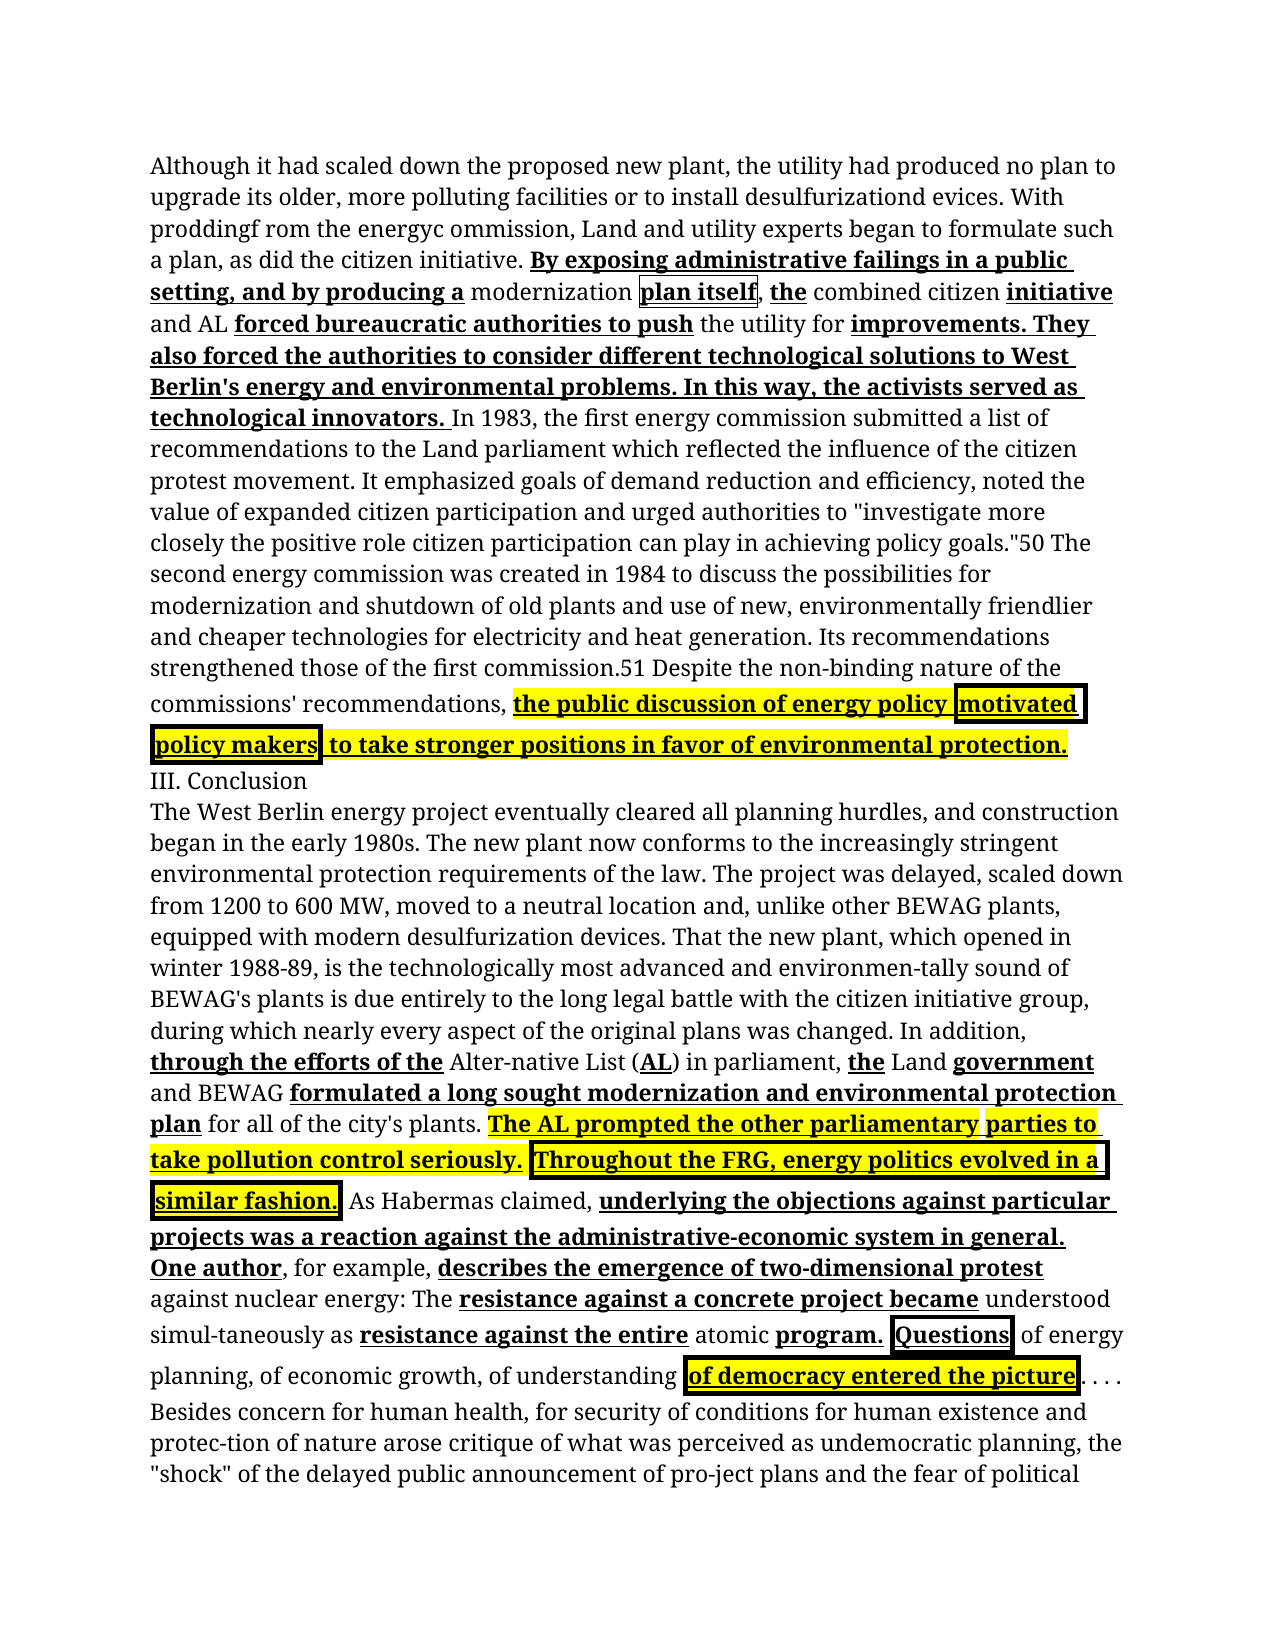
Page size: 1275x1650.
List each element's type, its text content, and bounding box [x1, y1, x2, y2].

text III. Conclusion [150, 764, 1125, 796]
text The West Berlin energy project eventually cleared all planning hurdles, and construction began in the early 1980s. The new plant now conforms to the increasingly stringent environmental protection requirements of the law. The project was delayed, scaled down from 1200 to 600 MW, moved to a neutral location and, unlike other BEWAG plants, equipped with modern desulfurization devices. That the new plant, which opened in winter 1988-89, is the technologically most advanced and environmen-tally sound of BEWAG's plants is due entirely to the long legal battle with the citizen initiative group, during which nearly every aspect of the original plans was changed. In addition, through the efforts of the Alter-native List (AL) in parliament, the Land government and BEWAG formulated a long sought modernization and environmental protection plan for all of the city's plants. The AL prompted the other parliamentary parties to take pollution control seriously. Throughout the FRG, energy politics evolved in a similar fashion. As Habermas claimed, underlying the objections against particular projects was a reaction against the administrative-economic system in general. [150, 796, 1125, 1252]
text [150, 1252, 1125, 1489]
text Although it had scaled down the proposed new plant, the utility had produced no plan to upgrade its older, more polluting facilities or to install desulfurizationd evices. With proddingf rom the energyc ommission, Land and utility experts began to formulate such a plan, as did the citizen initiative. By exposing administrative failings in a public setting, and by producing a modernization plan itself, the combined citizen initiative and AL forced bureaucratic authorities to push the utility for improvements. They also forced the authorities to consider different technological solutions to West Berlin's energy and environmental problems. In this way, the activists served as technological innovators. In 1983, the first energy commission submitted a list of recommendations to the Land parliament which reflected the influence of the citizen protest movement. It emphasized goals of demand reduction and efficiency, noted the value of expanded citizen participation and urged authorities to "investigate more closely the positive role citizen participation can play in achieving policy goals."50 The second energy commission was created in 1984 to discuss the possibilities for modernization and shutdown of old plants and use of new, environmentally friendlier and cheaper technologies for electricity and heat generation. Its recommendations strengthened those of the first commission.51 Despite the non-binding nature of the commissions' recommendations, the public discussion of energy policy motivated policy makers to take stronger positions in favor of environmental protection. [150, 150, 1125, 764]
